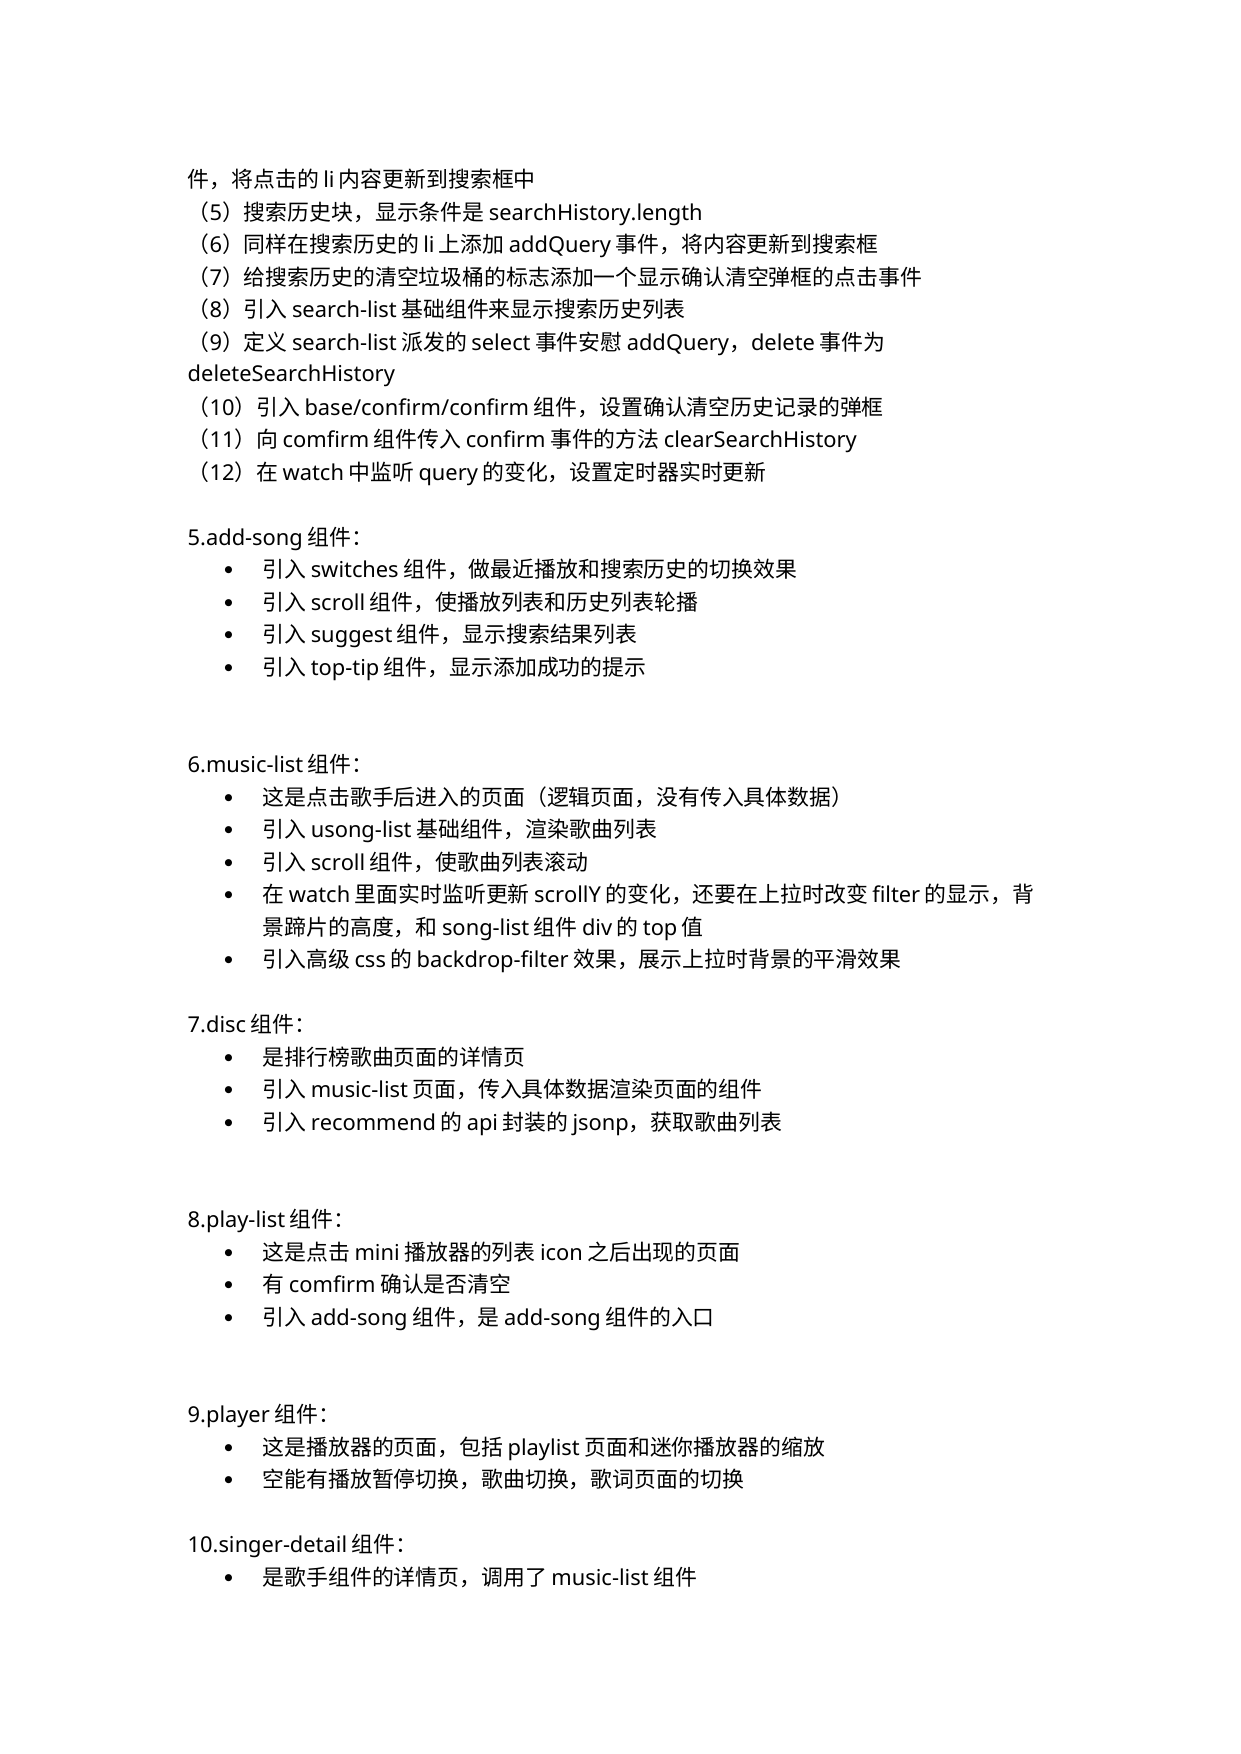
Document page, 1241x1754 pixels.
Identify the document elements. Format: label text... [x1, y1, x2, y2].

list 在watch里面实时监听更新scrollY的变化，还要在上拉时改变filter的显示，背景蹄片的高度，和song-list组件div的top值 [225, 877, 1053, 942]
list 引入usong-list基础组件，渲染歌曲列表 [225, 812, 1053, 844]
text （4）在推荐的li上绑定一个addQuery事件，该函数调用searchBox派发的setQuery事件，将点击的li内容更新到搜索框中 [187, 162, 1053, 194]
text （5）搜索历史块，显示条件是searchHistory.length [187, 194, 1053, 227]
text （10）引入base/confirm/confirm组件，设置确认清空历史记录的弹框 [187, 389, 1053, 422]
list 引入高级css的backdrop-filter效果，展示上拉时背景的平滑效果 [225, 942, 1053, 974]
list 引入add-song组件，是add-song组件的入口 [225, 1299, 1053, 1332]
list 这是播放器的页面，包括playlist页面和迷你播放器的缩放 [225, 1429, 1053, 1462]
text （7）给搜索历史的清空垃圾桶的标志添加一个显示确认清空弹框的点击事件 [187, 259, 1053, 292]
list 引入recommend的api封装的jsonp，获取歌曲列表 [225, 1104, 1053, 1137]
text 10.singer-detail组件： [187, 1527, 1053, 1559]
list 引入top-tip组件，显示添加成功的提示 [225, 649, 1053, 682]
list 这是点击mini播放器的列表icon之后出现的页面 [225, 1234, 1053, 1267]
text 5.add-song组件： [187, 519, 1053, 552]
list 引入scroll组件，使播放列表和历史列表轮播 [225, 584, 1053, 617]
list 空能有播放暂停切换，歌曲切换，歌词页面的切换 [225, 1462, 1053, 1494]
list 引入switches组件，做最近播放和搜索历史的切换效果 [225, 552, 1053, 584]
text （6）同样在搜索历史的li上添加addQuery事件，将内容更新到搜索框 [187, 227, 1053, 259]
text 7.disc组件： [187, 1007, 1053, 1039]
text 9.player组件： [187, 1397, 1053, 1429]
text 8.play-list组件： [187, 1202, 1053, 1234]
text （9）定义search-list派发的select事件安慰addQuery，delete事件为deleteSearchHistory [187, 324, 1053, 389]
text （12）在watch中监听query的变化，设置定时器实时更新 [187, 454, 1053, 487]
text 6.music-list组件： [187, 747, 1053, 779]
list 这是点击歌手后进入的页面（逻辑页面，没有传入具体数据） [225, 779, 1053, 812]
list 引入music-list页面，传入具体数据渲染页面的组件 [225, 1072, 1053, 1104]
list 引入suggest组件，显示搜索结果列表 [225, 617, 1053, 649]
text （11）向comfirm组件传入confirm事件的方法clearSearchHistory [187, 422, 1053, 454]
list 有comfirm确认是否清空 [225, 1267, 1053, 1299]
list 引入scroll组件，使歌曲列表滚动 [225, 844, 1053, 877]
list 是歌手组件的详情页，调用了music-list组件 [225, 1559, 1053, 1592]
text （8）引入search-list基础组件来显示搜索历史列表 [187, 292, 1053, 324]
list 是排行榜歌曲页面的详情页 [225, 1039, 1053, 1072]
